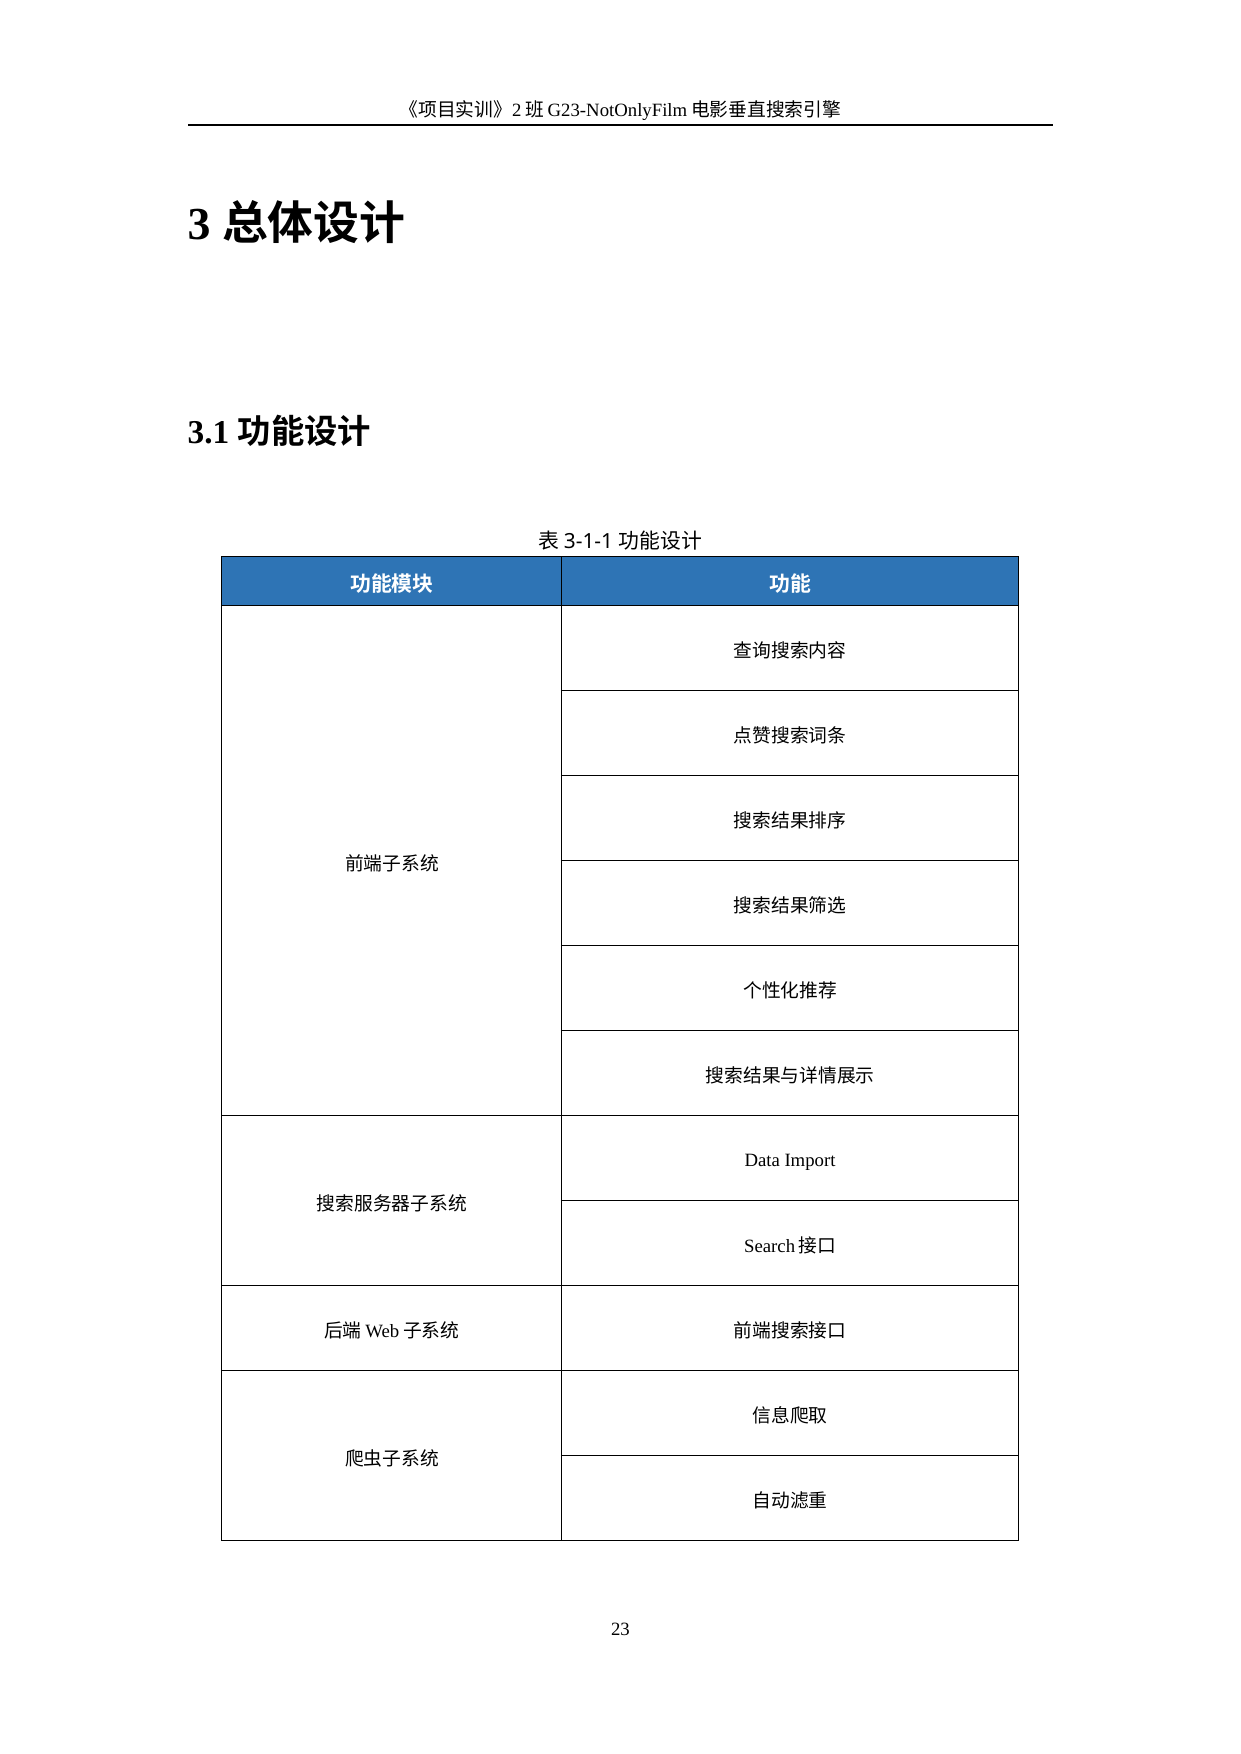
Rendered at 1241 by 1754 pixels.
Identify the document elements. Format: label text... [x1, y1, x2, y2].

table_cell 前端搜索接口 [562, 1286, 1018, 1370]
text 表3-1-1 功能设计 [187, 524, 1053, 556]
table_header 功能模块 [222, 557, 561, 605]
subtitle 总体设计 [187, 171, 1053, 269]
table_cell Data Import [562, 1116, 1018, 1200]
table_cell 爬虫子系统 [222, 1371, 561, 1540]
table_cell 后端Web子系统 [222, 1286, 561, 1370]
table_cell 搜索结果与详情展示 [562, 1031, 1018, 1115]
table_cell Search接口 [562, 1201, 1018, 1285]
table_cell 搜索结果排序 [562, 776, 1018, 860]
subtitle 功能设计 [187, 397, 1053, 462]
table_cell 查询搜索内容 [562, 606, 1018, 690]
table_cell 搜索结果筛选 [562, 861, 1018, 945]
table_cell 信息爬取 [562, 1371, 1018, 1455]
table_cell 搜索服务器子系统 [222, 1116, 561, 1285]
table_header 功能 [562, 557, 1018, 605]
table_cell 前端子系统 [222, 606, 561, 1115]
table_cell 自动滤重 [562, 1456, 1018, 1540]
table_cell 个性化推荐 [562, 946, 1018, 1030]
table_cell 点赞搜索词条 [562, 691, 1018, 775]
